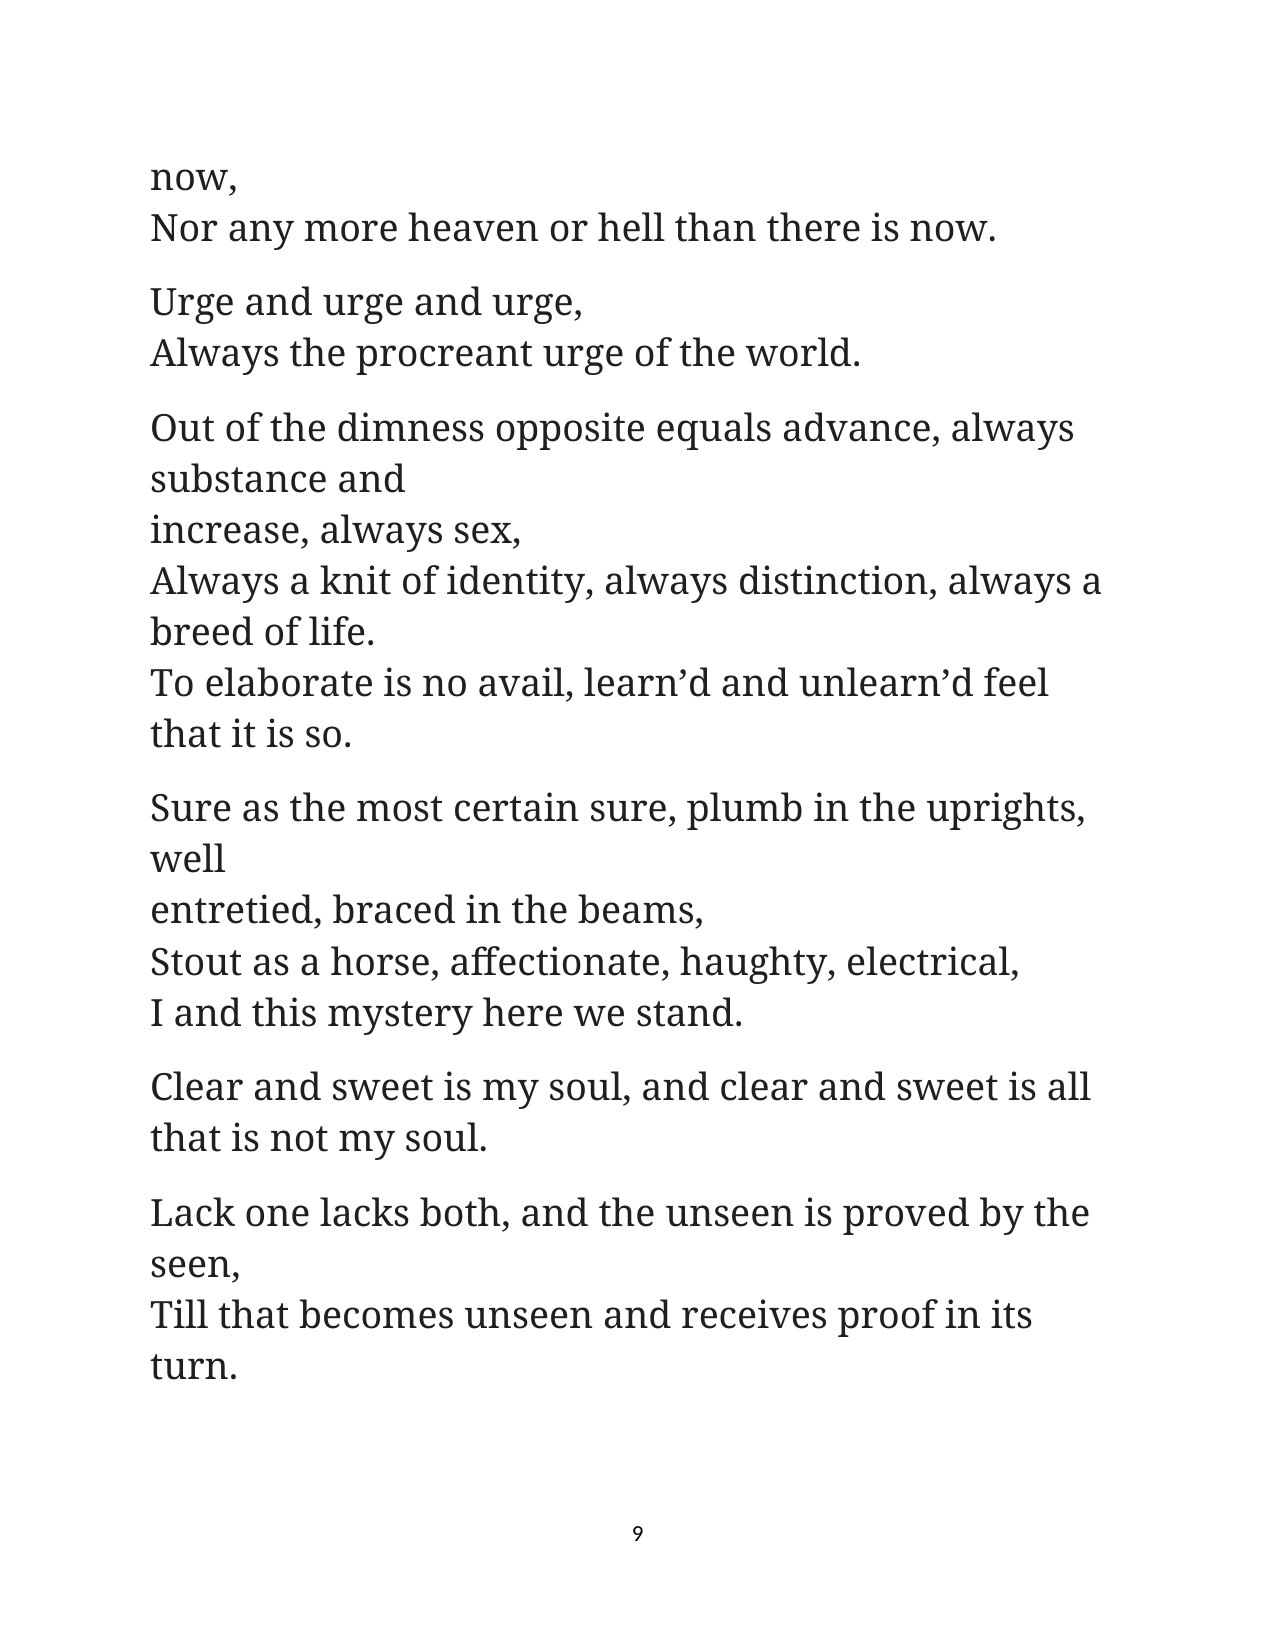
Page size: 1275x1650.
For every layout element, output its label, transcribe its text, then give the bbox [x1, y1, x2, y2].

text Out of the dimness opposite equals advance, always substance and increase, always sex, Always a knit of identity, always distinction, always a breed of life. To elaborate is no avail, learn’d and unlearn’d feel that it is so. [150, 401, 1125, 758]
text Clear and sweet is my soul, and clear and sweet is all that is not my soul. [150, 1060, 1125, 1162]
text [150, 150, 1125, 252]
text Urge and urge and urge, Always the procreant urge of the world. [150, 276, 1125, 378]
text Sure as the most certain sure, plumb in the uprights, well entretied, braced in the beams, Stout as a horse, affectionate, haughty, electrical, I and this mystery here we stand. [150, 782, 1125, 1037]
text Lack one lacks both, and the unseen is proved by the seen, Till that becomes unseen and receives proof in its turn. [150, 1186, 1125, 1390]
